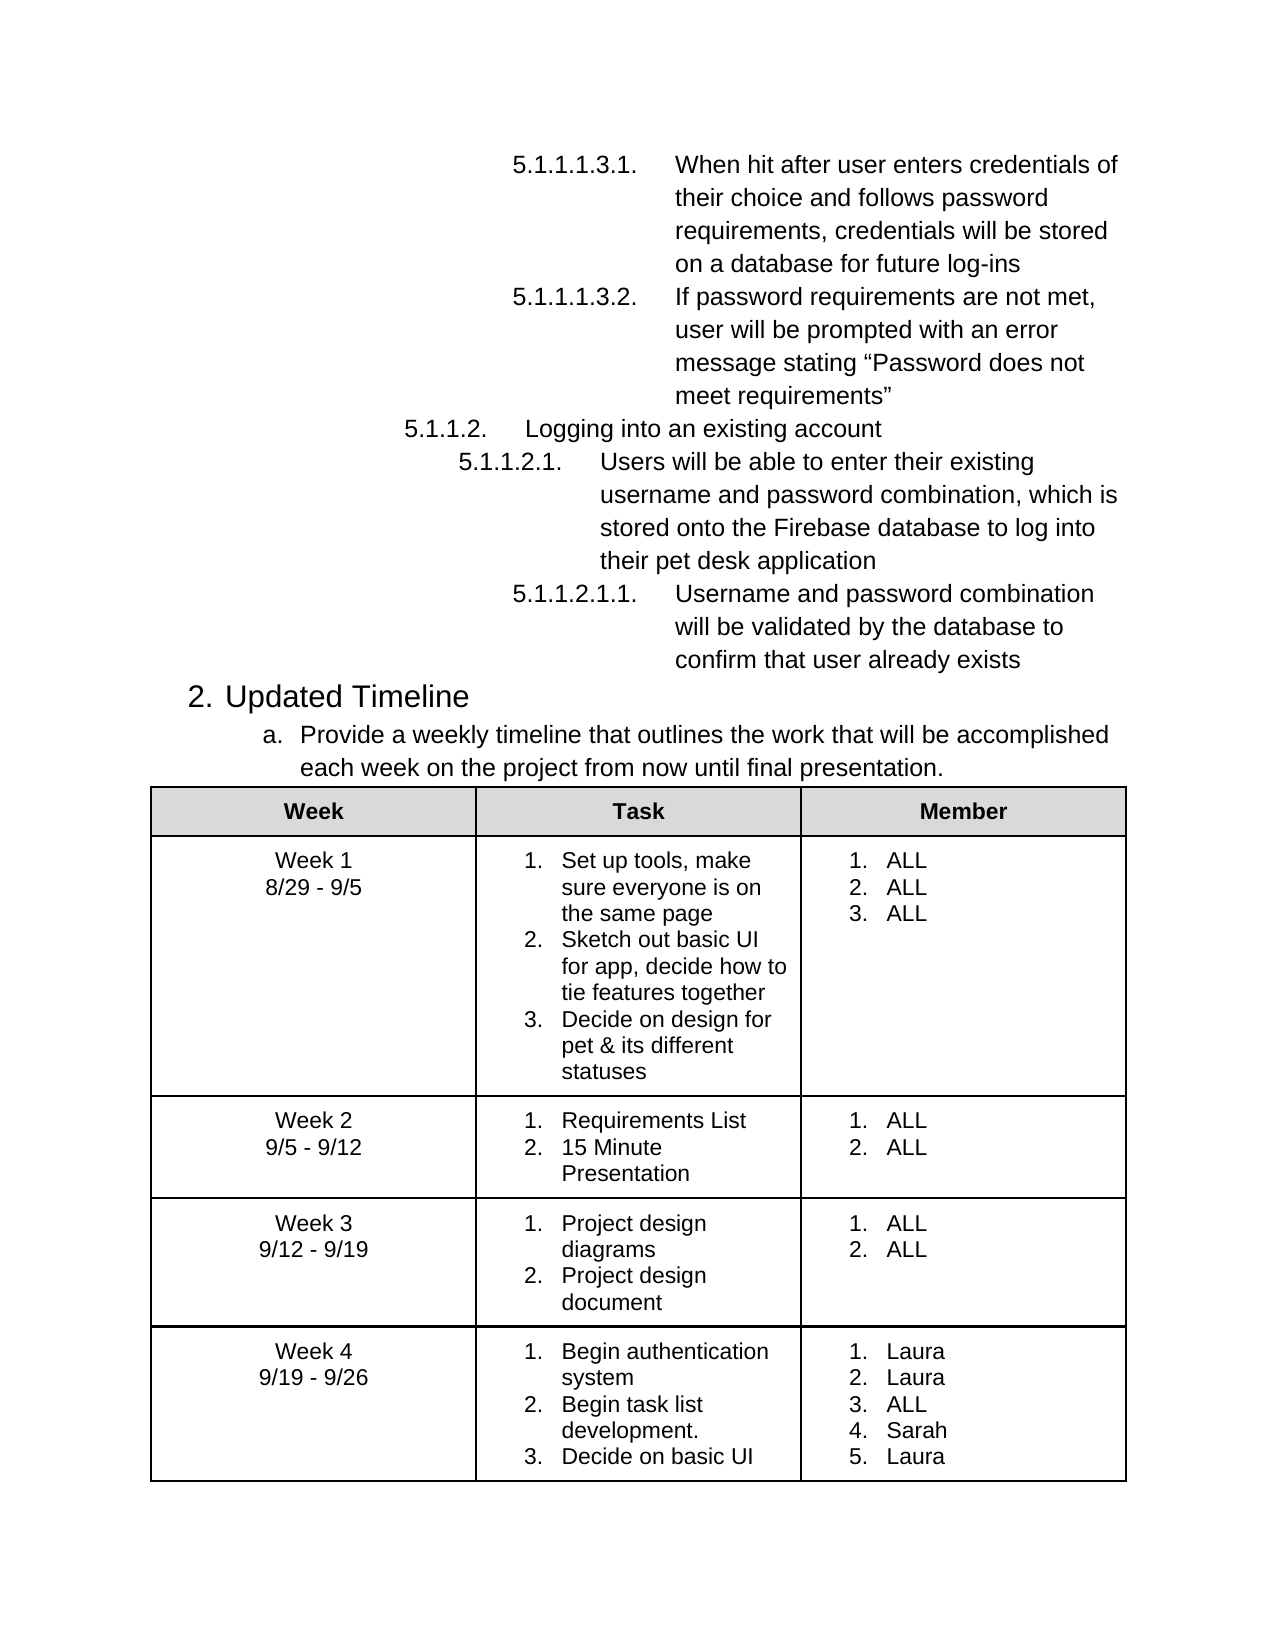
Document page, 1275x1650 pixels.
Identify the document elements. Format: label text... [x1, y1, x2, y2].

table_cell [802, 1328, 1125, 1480]
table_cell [477, 1328, 800, 1480]
list When hit after user enters credentials of their choice and follows password requirements, credentials will be stored on a database for future log-ins [637, 150, 1125, 278]
table_cell ALL ALL [802, 1097, 1125, 1197]
table_cell ALL ALL ALL [802, 837, 1125, 1095]
table_cell Week 4 9/19 - 9/26 [152, 1328, 475, 1480]
table_cell Project design diagrams Project design document [477, 1199, 800, 1325]
list Logging into an existing account [487, 414, 1125, 443]
table_cell ALL ALL [802, 1199, 1125, 1325]
list Provide a weekly timeline that outlines the work that will be accomplished each week on the project from now until final presentation. [262, 719, 1125, 781]
list Users will be able to enter their existing username and password combination, which is stored onto the Firebase database to log into their pet desk application [562, 447, 1125, 575]
table_cell Set up tools, make sure everyone is on the same page Sketch out basic UI for app, decide how to tie features together Decide on design for pet & its different statuses [477, 837, 800, 1095]
table_header Week [152, 788, 475, 835]
table_cell Week 2 9/5 - 9/12 [152, 1097, 475, 1197]
table_header Member [802, 788, 1125, 835]
table_header Task [477, 788, 800, 835]
list Username and password combination will be validated by the database to confirm that user already exists [637, 579, 1125, 674]
list Updated Timeline [187, 678, 1125, 714]
list If password requirements are not met, user will be prompted with an error message stating “Password does not meet requirements” [637, 282, 1125, 410]
table_cell Week 1 8/29 - 9/5 [152, 837, 475, 1095]
table_cell Week 3 9/12 - 9/19 [152, 1199, 475, 1325]
table_cell Requirements List 15 Minute Presentation [477, 1097, 800, 1197]
